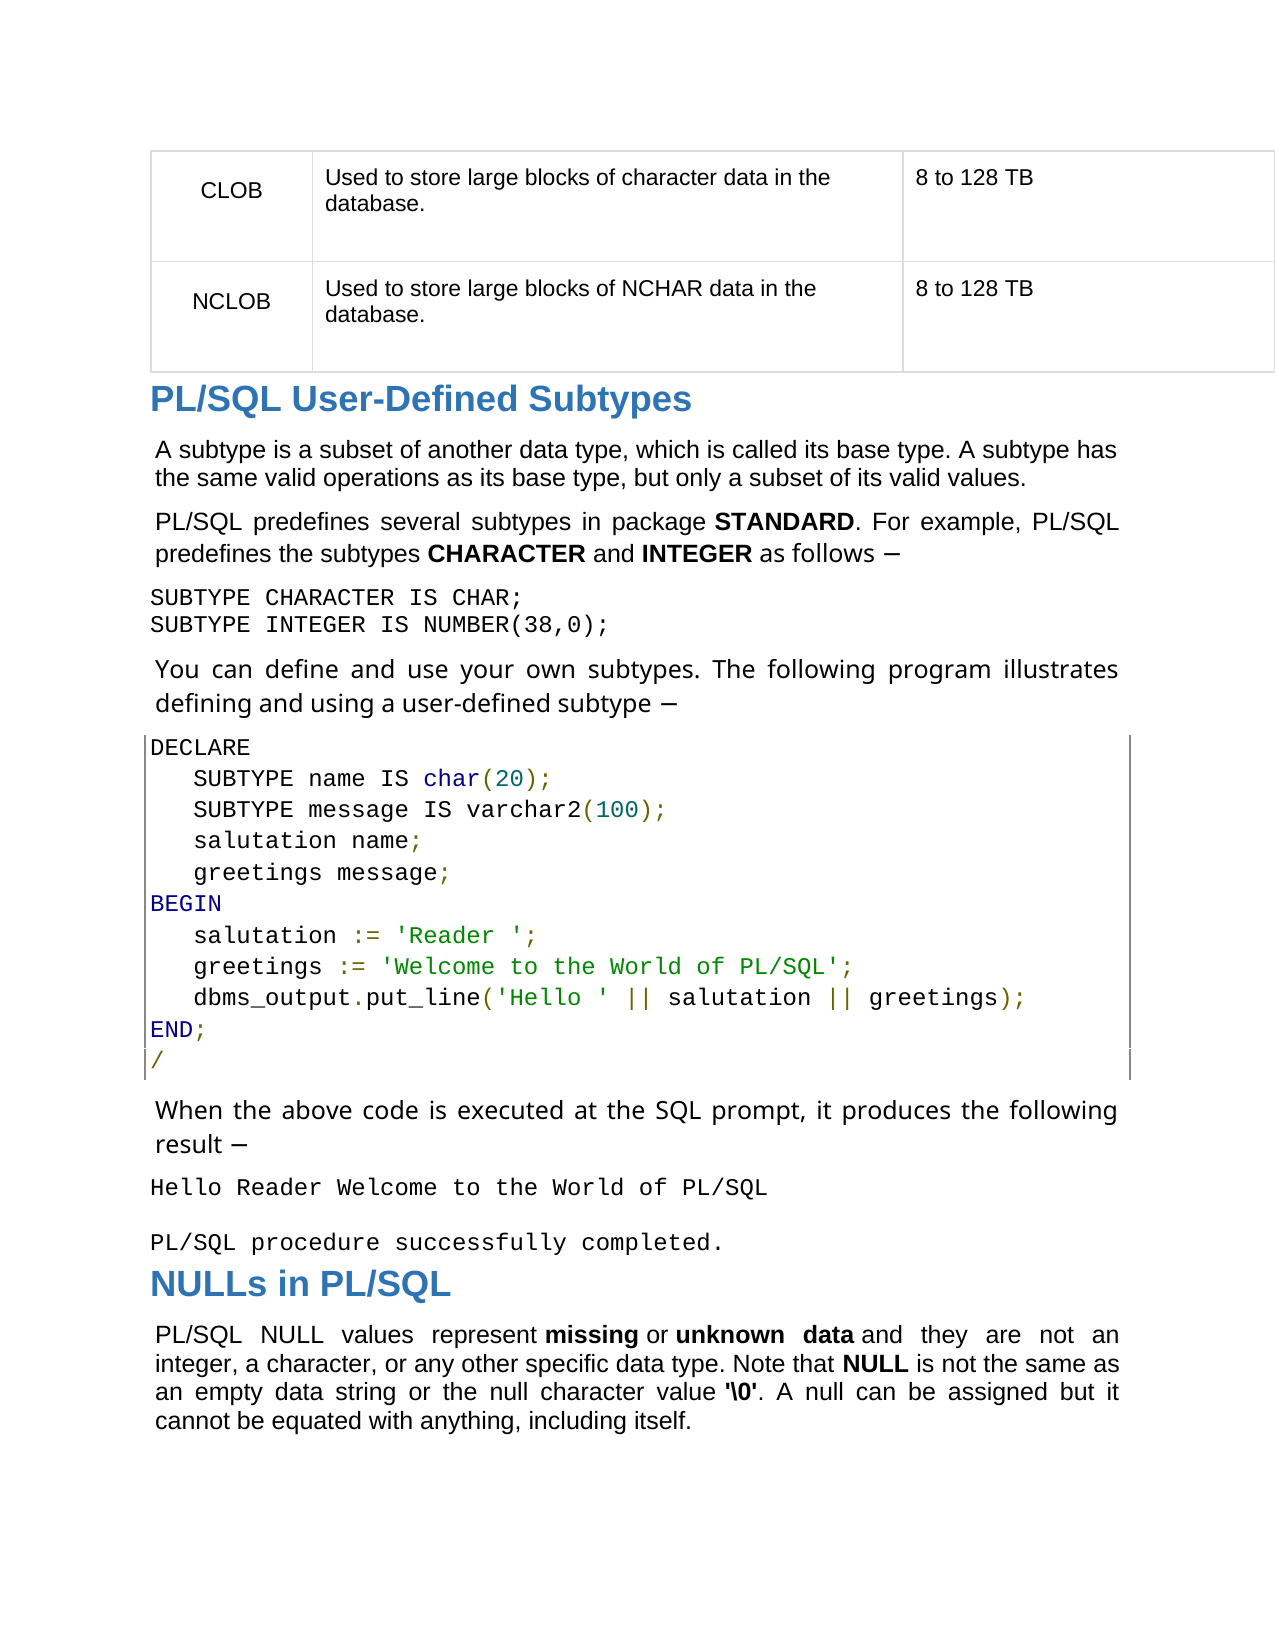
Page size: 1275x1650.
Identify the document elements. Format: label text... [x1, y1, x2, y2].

table_cell Used to store large blocks of character data in the database. [313, 152, 902, 261]
text dbms_output.put_line('Hello ' || salutation || greetings); [146, 986, 1129, 1017]
table_cell NCLOB [152, 262, 312, 371]
text salutation := 'Reader '; [146, 923, 1129, 954]
text BEGIN [146, 892, 1129, 923]
text salutation name; [146, 829, 1129, 860]
text SUBTYPE message IS varchar2(100); [146, 798, 1129, 829]
text PL/SQL NULL values represent missing or unknown data and they are not an integer, a character, or any other specific data type. Note that NULL is not the same as an empty data string or the null character value '\0'. A null can be assigned but it cannot be equated with anything, including itself. [155, 1320, 1120, 1435]
text A subtype is a subset of another data type, which is called its base type. A subtype has the same valid operations as its base type, but only a subset of its valid values. [155, 434, 1120, 492]
table_cell Used to store large blocks of NCHAR data in the database. [313, 262, 902, 371]
text PL/SQL procedure successfully completed. [150, 1231, 1125, 1258]
text PL/SQL predefines several subtypes in package STANDARD. For example, PL/SQL predefines the subtypes CHARACTER and INTEGER [155, 507, 1120, 570]
text DECLARE [146, 735, 1129, 766]
text END; [146, 1017, 1129, 1048]
text SUBTYPE CHARACTER IS CHAR; [150, 585, 1125, 612]
table_cell 8 to 128 TB [904, 152, 1274, 261]
subtitle NULLs in PL/SQL [150, 1262, 1125, 1304]
text greetings message; [146, 860, 1129, 892]
table_cell CLOB [152, 152, 312, 261]
text Hello Reader Welcome to the World of PL/SQL [150, 1175, 1125, 1203]
text SUBTYPE INTEGER IS NUMBER(38,0); [150, 612, 1125, 639]
table_cell 8 to 128 TB [904, 262, 1274, 371]
subtitle PL/SQL User-Defined Subtypes [150, 377, 1125, 419]
text SUBTYPE name IS char(20); [146, 766, 1129, 798]
text / [145, 1048, 1130, 1080]
text greetings := 'Welcome to the World of PL/SQL'; [146, 954, 1129, 986]
